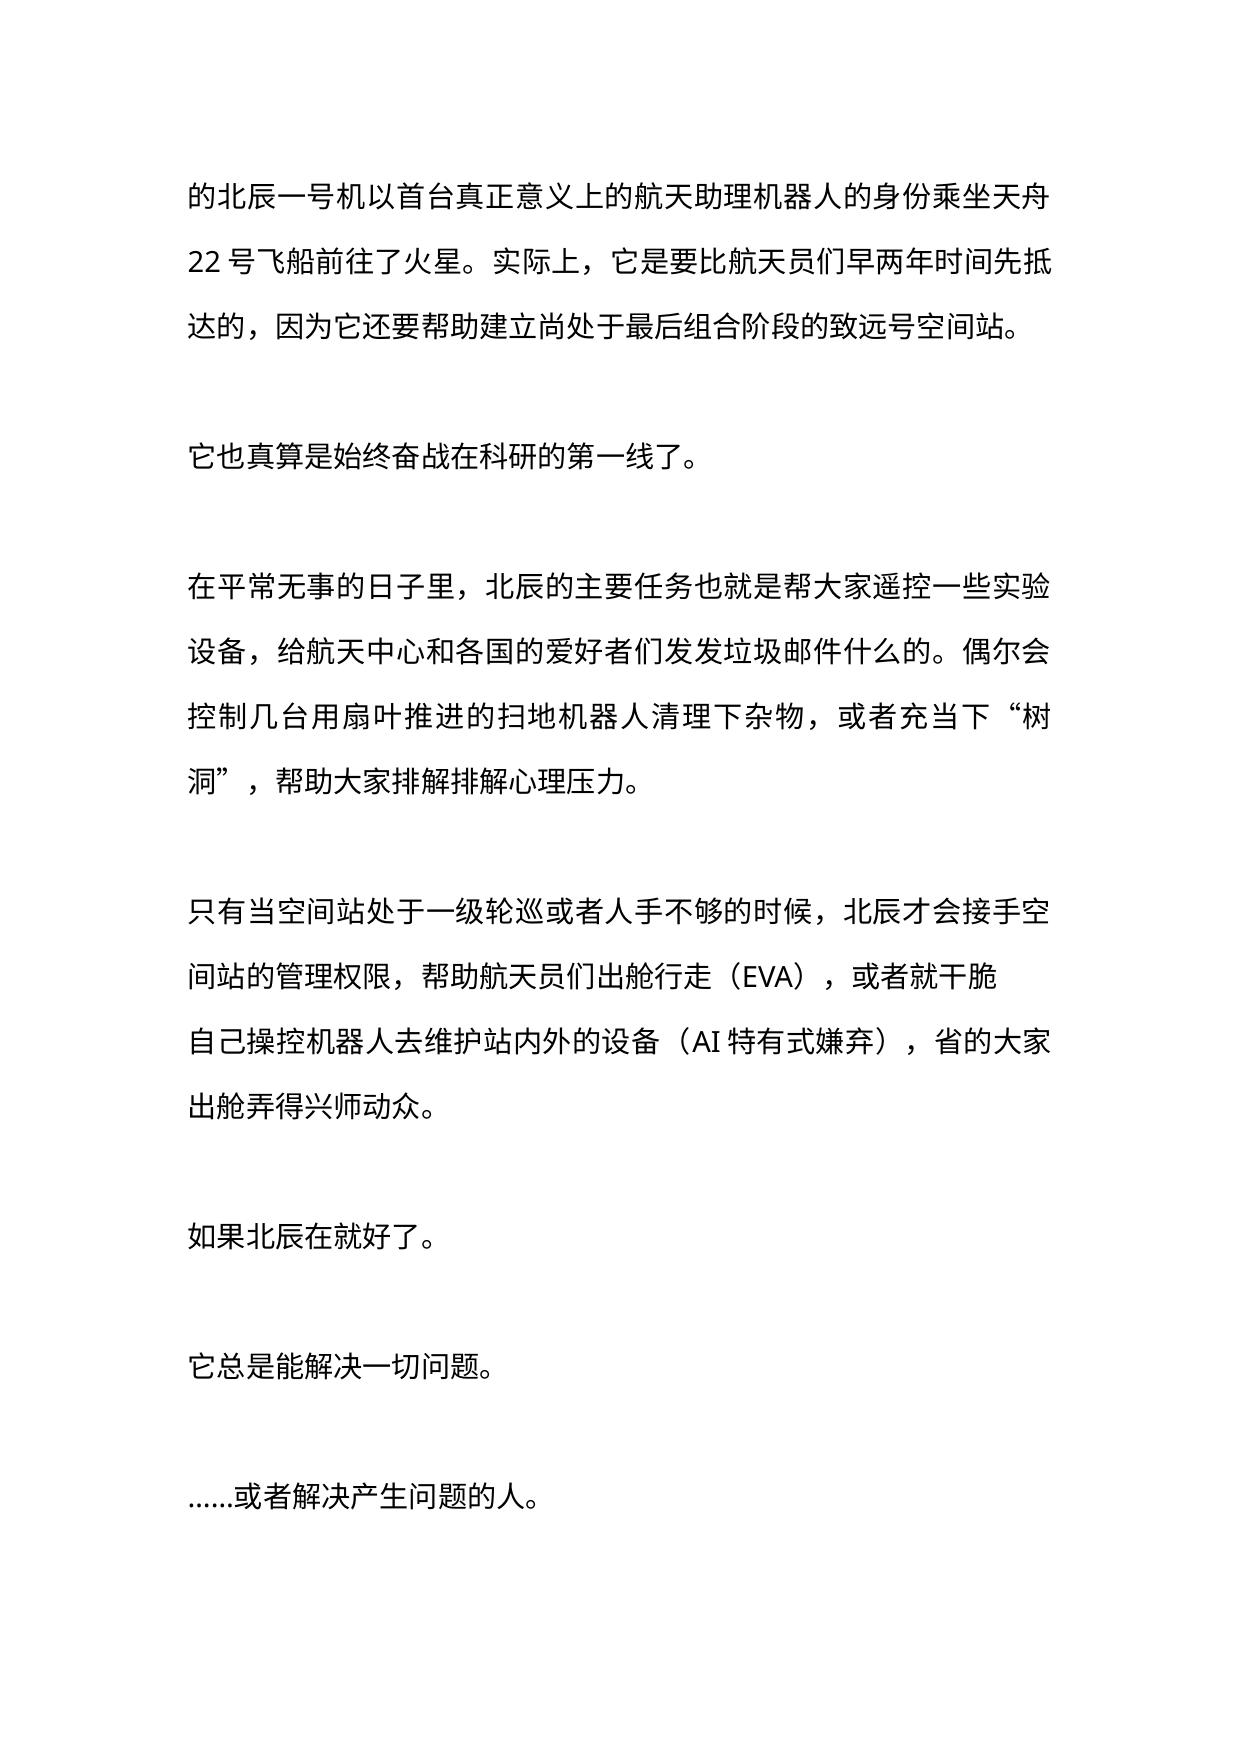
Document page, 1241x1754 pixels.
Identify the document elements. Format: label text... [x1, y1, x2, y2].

text 它也真算是始终奋战在科研的第一线了。 [187, 422, 1053, 487]
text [187, 162, 1053, 357]
text 它总是能解决一切问题。 [187, 1332, 1053, 1397]
text ……或者解决产生问题的人。 [187, 1462, 1053, 1527]
text 自己操控机器人去维护站内外的设备（AI特有式嫌弃），省的大家出舱弄得兴师动众。 [187, 1007, 1053, 1137]
text 只有当空间站处于一级轮巡或者人手不够的时候，北辰才会接手空间站的管理权限，帮助航天员们出舱行走（EVA），或者就干脆 [187, 877, 1053, 1007]
text 在平常无事的日子里，北辰的主要任务也就是帮大家遥控一些实验设备，给航天中心和各国的爱好者们发发垃圾邮件什么的。偶尔会控制几台用扇叶推进的扫地机器人清理下杂物，或者充当下“树洞”，帮助大家排解排解心理压力。 [187, 552, 1053, 812]
text 如果北辰在就好了。 [187, 1202, 1053, 1267]
